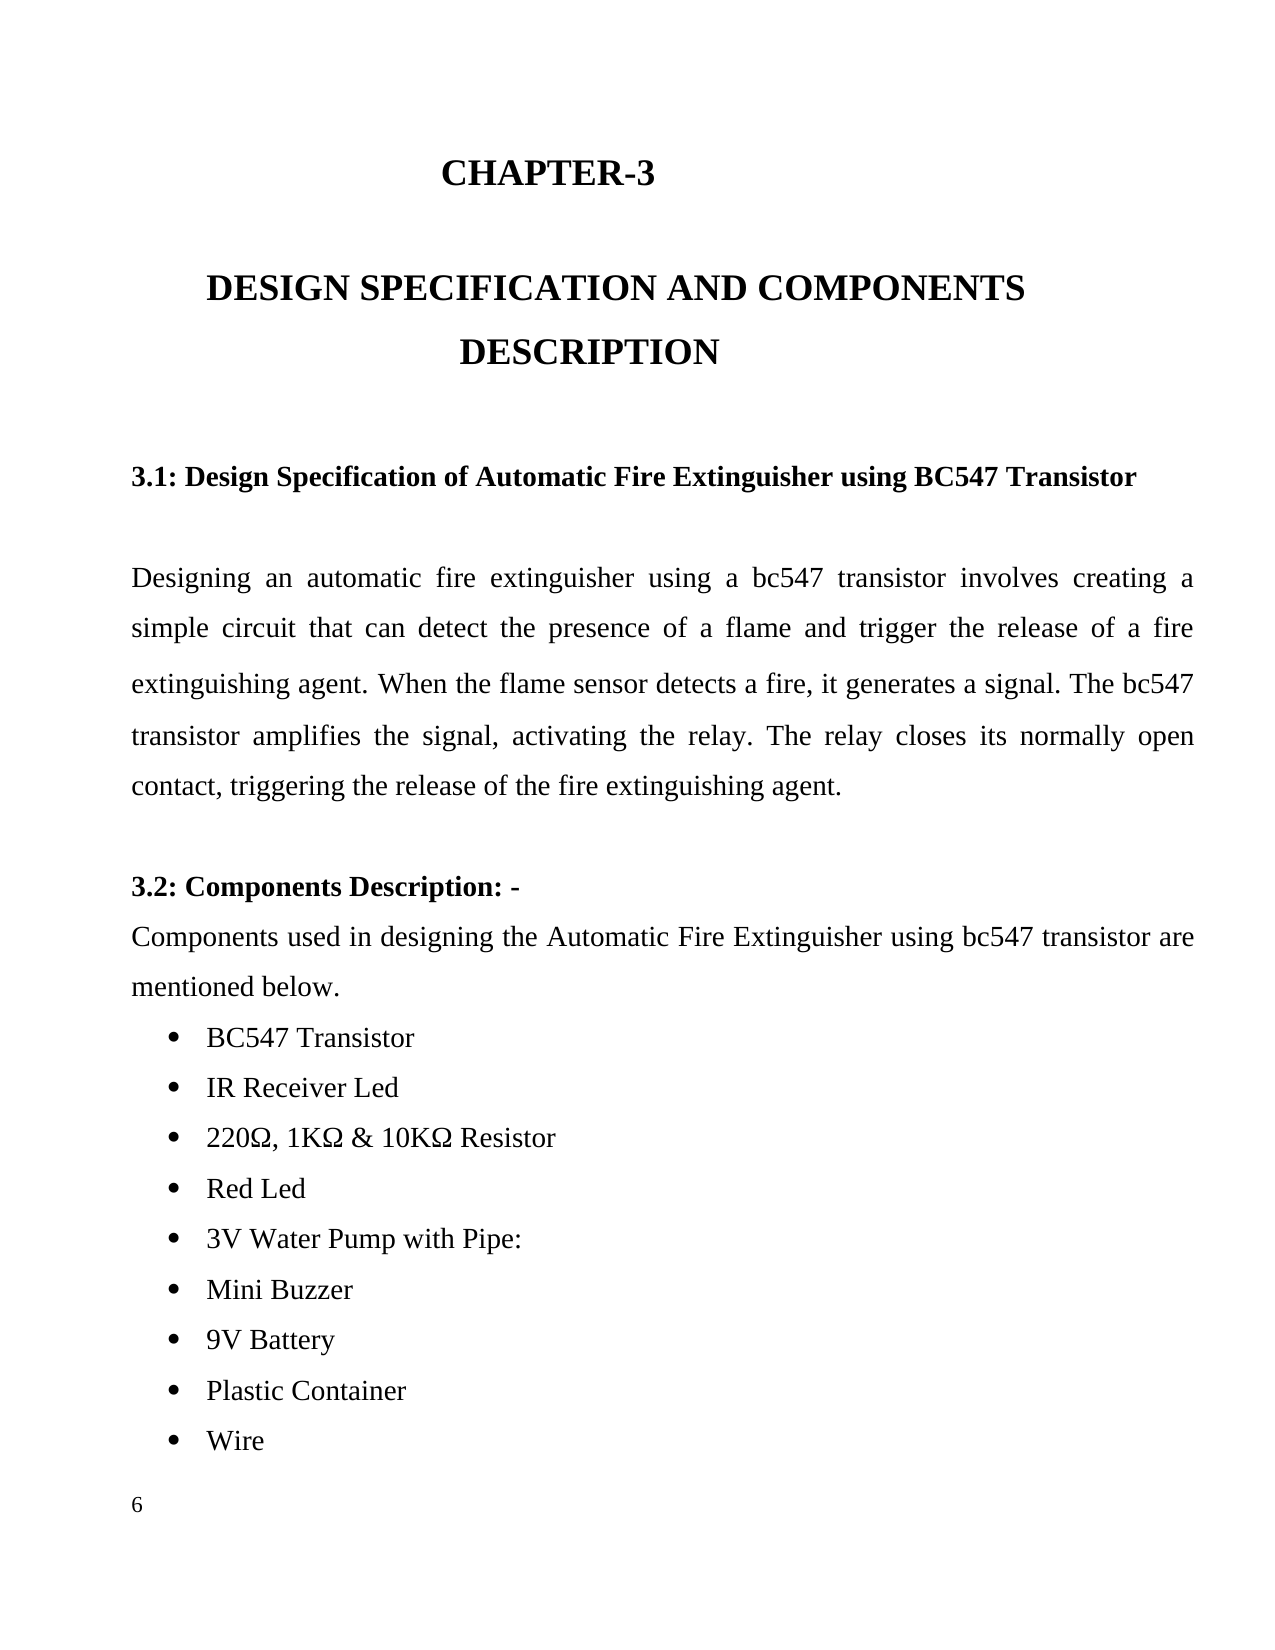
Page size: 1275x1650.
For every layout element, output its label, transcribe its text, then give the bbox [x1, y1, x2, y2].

subtitle Red Led [169, 1171, 1196, 1204]
subtitle CHAPTER-3 [131, 150, 1196, 193]
subtitle Wire [169, 1423, 1196, 1457]
subtitle 3.1: Design Specification of Automatic Fire Extinguisher using BC547 Transistor [131, 459, 1196, 493]
subtitle IR Receiver Led [169, 1070, 1196, 1104]
subtitle 220Ω, 1KΩ & 10KΩ Resistor [169, 1121, 1196, 1154]
subtitle 3.2: Components Description: - [131, 869, 1196, 902]
subtitle Plastic Container [169, 1373, 1196, 1406]
subtitle DESCRIPTION [131, 330, 1196, 373]
subtitle Components used in designing the Automatic Fire Extinguisher using bc547 transistor are mentioned below. [131, 919, 1196, 1003]
subtitle Mini Buzzer [169, 1272, 1196, 1305]
subtitle 3V Water Pump with Pipe: [169, 1221, 1196, 1255]
subtitle BC547 Transistor [169, 1020, 1196, 1053]
subtitle Designing an automatic fire extinguisher using a bc547 transistor involves creating a simple circuit that can detect the presence of a flame and trigger the release of a fire extinguishing agent. When the flame sensor detects a fire, it generates a signal. The bc547 transistor amplifies the signal, activating the relay. The relay closes its normally open contact, triggering the release of the fire extinguishing agent. [131, 560, 1196, 802]
subtitle DESIGN SPECIFICATION AND COMPONENTS [131, 265, 1196, 308]
subtitle 9V Battery [169, 1322, 1196, 1356]
